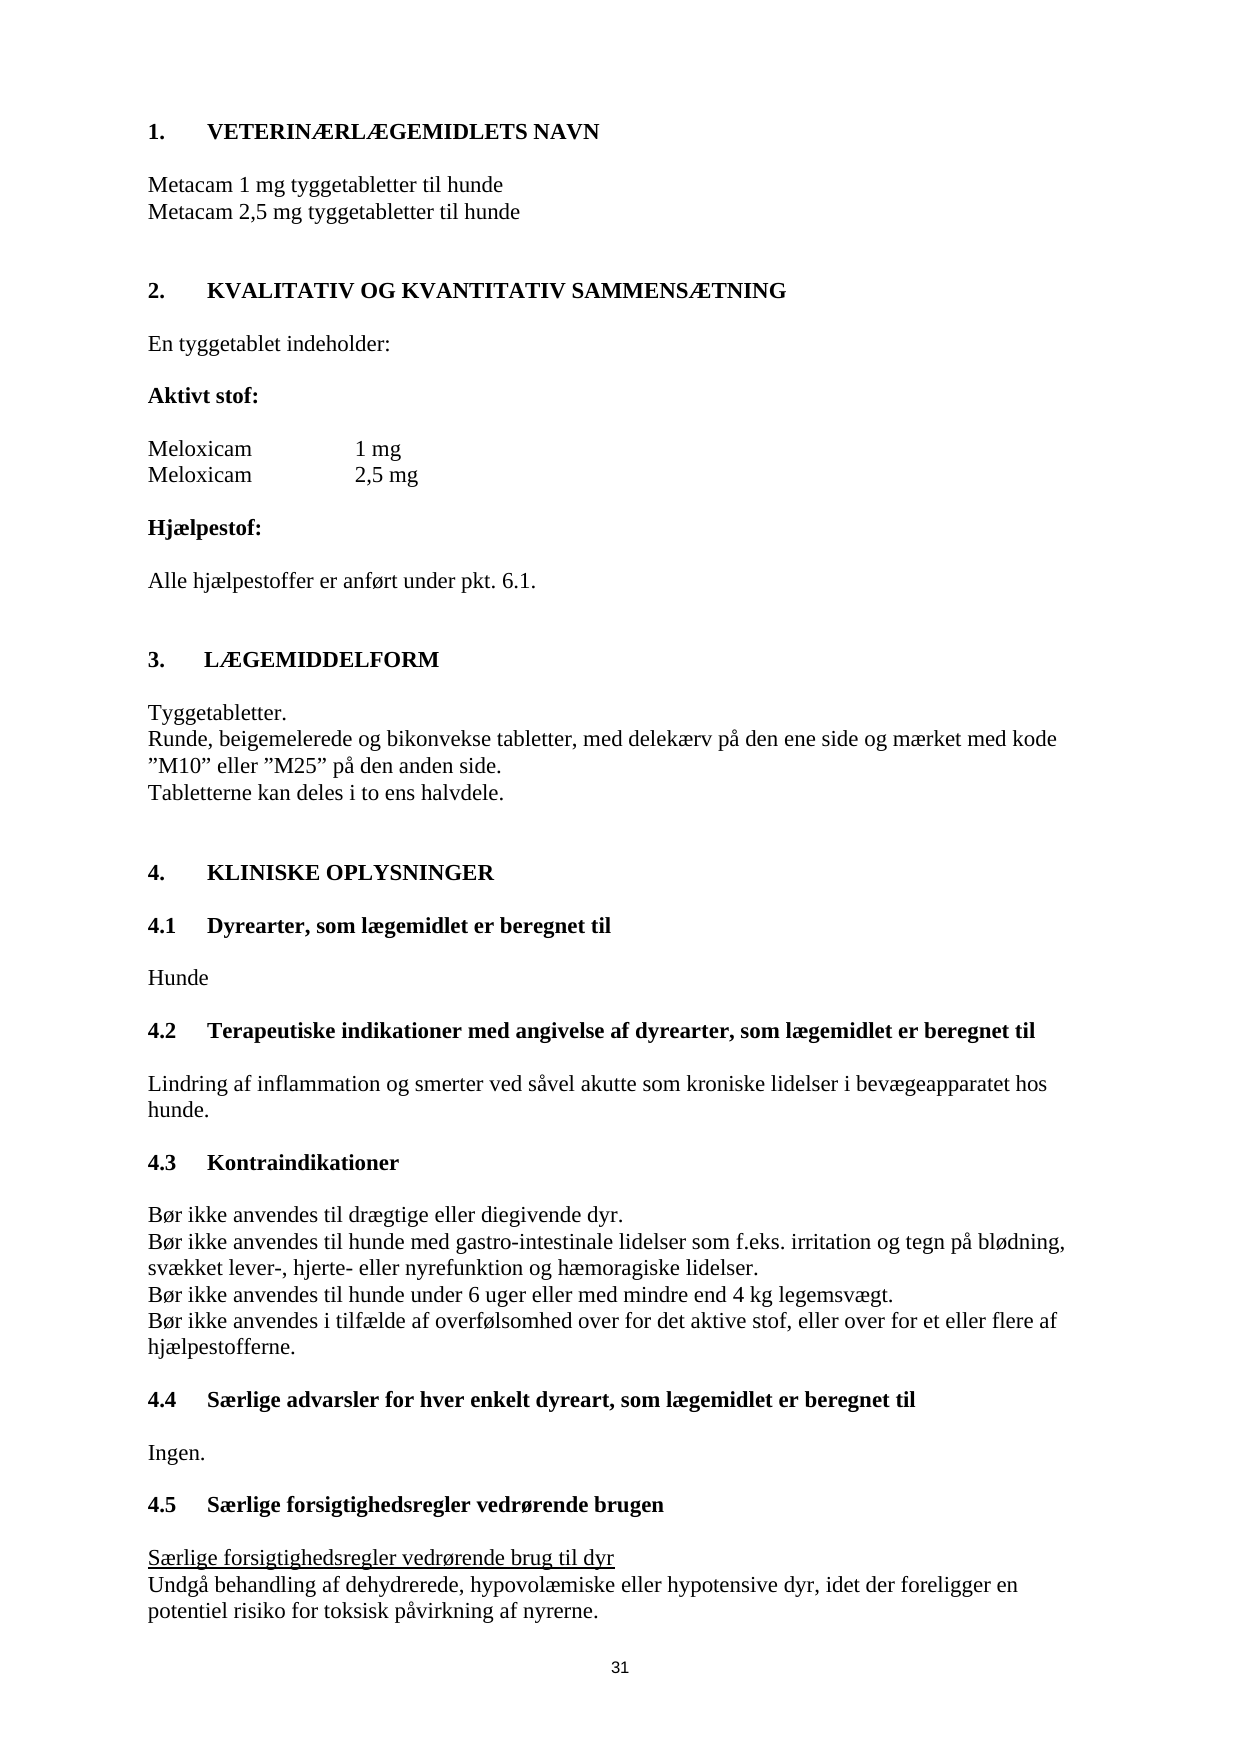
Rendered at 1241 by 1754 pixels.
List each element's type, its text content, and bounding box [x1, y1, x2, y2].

text Bør ikke anvendes i tilfælde af overfølsomhed over for det aktive stof, eller over for et eller flere af hjælpestofferne. [148, 1307, 1092, 1360]
text Meloxicam 1 mg [148, 435, 1092, 461]
text Tabletterne kan deles i to ens halvdele. [148, 779, 1092, 806]
text Ingen. [148, 1439, 1092, 1465]
text 2. KVALATIV OG KVANTATIV SAMMENSÆTNING [148, 277, 1092, 303]
text Lindring af inflammation og smerter ved såvel akutte som kroniske lidelser i bevægeapparatet hos hunde. [148, 1070, 1092, 1122]
text Bør ikke anvendes til hunde med gastro-intestinale lidelser som f.eks. irritation og tegn på blødning, svækket lever-, hjerte- eller nyrefunktion og hæmoragiske lidelser. [148, 1228, 1092, 1281]
text Hjælpestof: [148, 514, 1092, 541]
text Meloxicam 2,5 mg [148, 461, 1092, 488]
text 4.1 Dyrearter, som lægemidlet er beregnet til [148, 912, 1092, 938]
text Metacam 1 mg tyggetabletter til hunde [148, 171, 1092, 198]
text 4.4 Særlige advarsler for hver enkelt dyreart, som lægemidlet er beregnet til [148, 1386, 1092, 1412]
text Runde, beigemelerede og bikonvekse tabletter, med delekærv på den ene side og mærket med kode ”M10” eller ”M25” på den anden side. [148, 725, 1092, 779]
text Bør ikke anvendes til hunde under 6 uger eller med mindre end 4 kg legemsvægt. [148, 1281, 1092, 1307]
text Aktivt stof: [148, 382, 1092, 409]
text Særlige forsigtighedsregler vedrørende brug til dyr [148, 1544, 1092, 1571]
text Alle hjælpestoffer er anført under pkt. 6.1. [148, 567, 1092, 593]
text Hunde [148, 964, 1092, 991]
text En tyggetablet indeholder: [148, 330, 1092, 356]
text 3. LÆGEMIDLFORM [148, 646, 1092, 672]
text 1. VETERINÆRLÆGEMIDLETS NAVN [148, 118, 1092, 144]
text Bør ikke anvendes til drægtige eller diegivende dyr. [148, 1202, 1092, 1228]
text Undgå behandling af dehydrerede, hypovolæmiske eller hypotensive dyr, idet der foreligger en potentiel risiko for toksisk påvirkning af nyrerne. [148, 1571, 1092, 1624]
text Tyggetabletter. [148, 699, 1092, 725]
list Metacam 2,5 mg tyggetabletter til hunde [148, 198, 1092, 224]
text 4.3 Kontraindikationer [148, 1149, 1092, 1175]
text 4. KLINKE OPLYSNINGER [148, 859, 1092, 885]
text 4.5 Særlige forsigtighedsregler vedrørende brugen [148, 1491, 1092, 1518]
text 4.2 Terapeutiske indikationer med angivelse af dyrearter, som lægemidlet er beregnet til [148, 1017, 1092, 1043]
